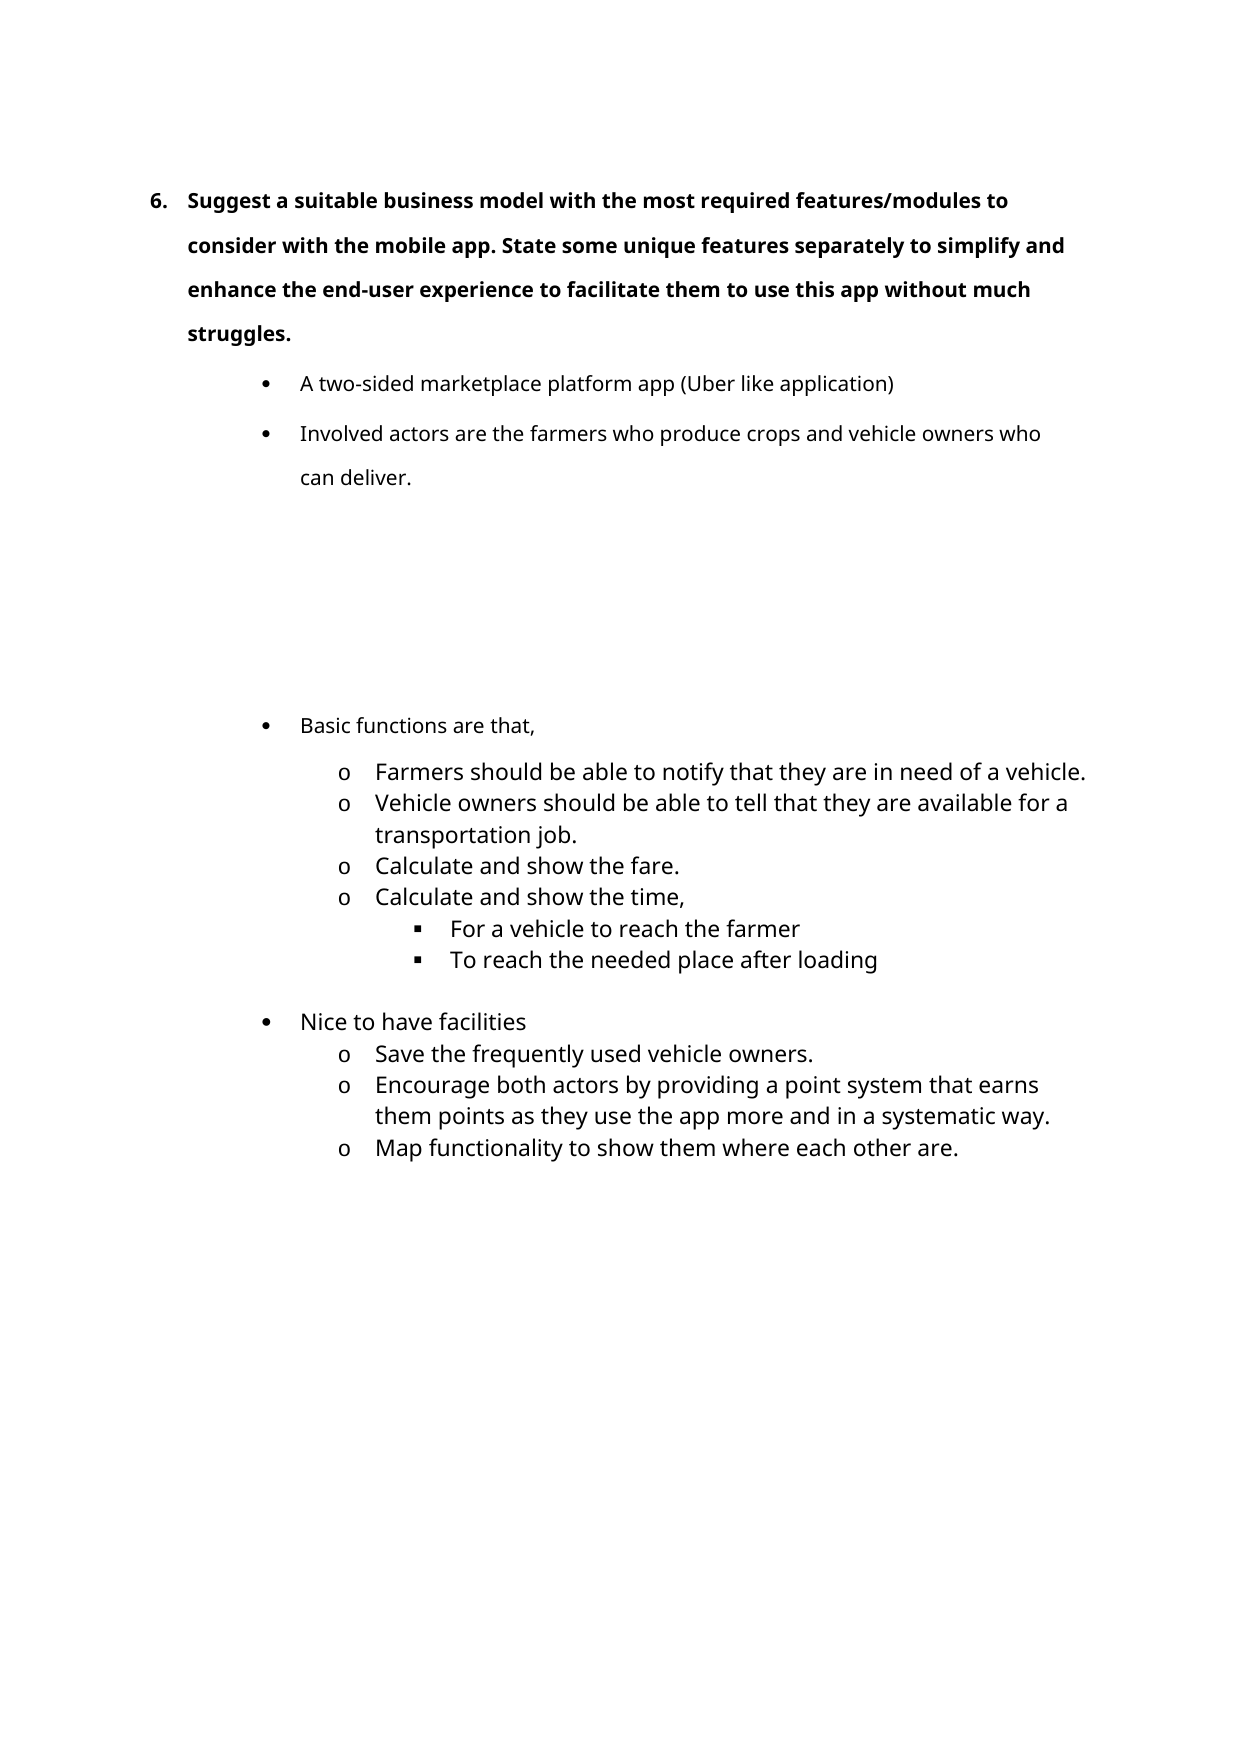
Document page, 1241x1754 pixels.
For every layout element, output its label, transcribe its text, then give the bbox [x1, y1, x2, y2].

list Map functionality to show them where each other are. [337, 1131, 1090, 1163]
list For a vehicle to reach the farmer [412, 912, 1090, 944]
list A two-sided marketplace platform app (Uber like application) [262, 369, 1071, 398]
list Save the frequently used vehicle owners. [337, 1037, 1090, 1069]
list Calculate and show the fare. [337, 850, 1090, 881]
list Vehicle owners should be able to tell that they are available for a transportation job. [337, 787, 1090, 850]
list To reach the needed place after loading [412, 944, 1090, 975]
list Suggest a suitable business model with the most required features/modules to consider with the mobile app. State some unique features separately to simplify and enhance the end-user experience to facilitate them to use this app without much struggles. [150, 187, 1071, 348]
list Calculate and show the time, [337, 881, 1090, 912]
list Basic functions are that, [262, 712, 1071, 740]
list Involved actors are the farmers who produce crops and vehicle owners who can deliver. [262, 419, 1071, 492]
list Farmers should be able to notify that they are in need of a vehicle. [337, 756, 1090, 787]
list Nice to have facilities [262, 1006, 1090, 1037]
list Encourage both actors by providing a point system that earns them points as they use the app more and in a systematic way. [337, 1069, 1090, 1131]
